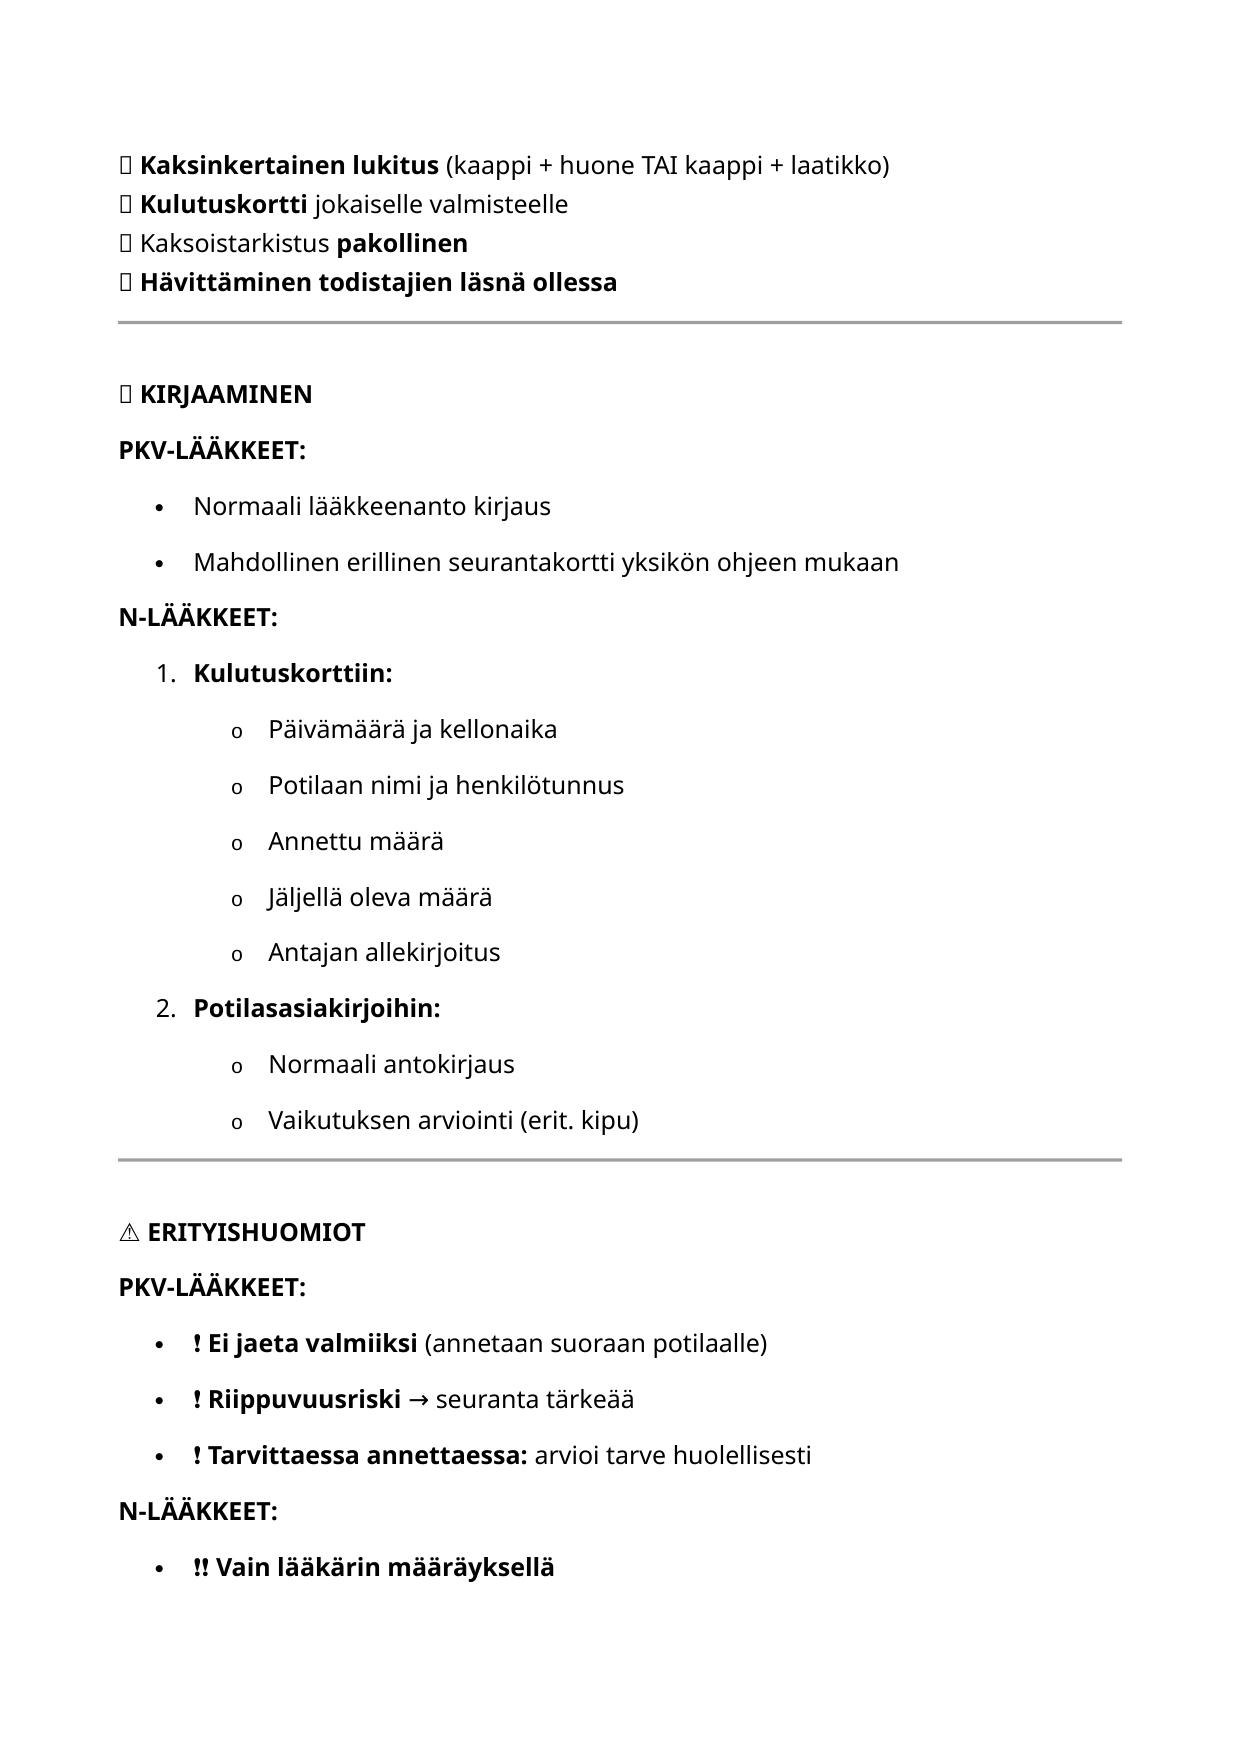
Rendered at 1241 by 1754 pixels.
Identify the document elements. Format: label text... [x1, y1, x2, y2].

text ✅ Kaksinkertainen lukitus (kaappi + huone TAI kaappi + laatikko) ✅ Kulutuskortti jokaiselle valmisteelle ✅ Kaksoistarkistus pakollinen ✅ Hävittäminen todistajien läsnä ollessa [118, 148, 1122, 299]
text PKV-LÄÄKKEET: [118, 1270, 1122, 1304]
text PKV-LÄÄKKEET: [118, 433, 1122, 467]
text ⚠️ ERITYISHUOMIOT [118, 1214, 1122, 1248]
list Mahdollinen erillinen seurantakortti yksikön ohjeen mukaan [156, 544, 1122, 578]
text N-LÄÄKKEET: [118, 1493, 1122, 1527]
list Päivämäärä ja kellonaika [231, 712, 1122, 746]
list ❗❗ Vain lääkärin määräyksellä [156, 1549, 1122, 1583]
list Potilasasiakirjoihin: [156, 991, 1122, 1025]
list Normaali antokirjaus [231, 1047, 1122, 1081]
list Normaali lääkkeenanto kirjaus [156, 488, 1122, 522]
list Annettu määrä [231, 823, 1122, 857]
list Antajan allekirjoitus [231, 935, 1122, 969]
text 📝 KIRJAAMINEN [118, 377, 1122, 411]
list Jäljellä oleva määrä [231, 879, 1122, 913]
list ❗ Riippuvuusriski → seuranta tärkeää [156, 1382, 1122, 1416]
list ❗ Ei jaeta valmiiksi (annetaan suoraan potilaalle) [156, 1326, 1122, 1360]
text N-LÄÄKKEET: [118, 600, 1122, 634]
list Potilaan nimi ja henkilötunnus [231, 768, 1122, 802]
list Vaikutuksen arviointi (erit. kipu) [231, 1103, 1122, 1137]
list ❗ Tarvittaessa annettaessa: arvioi tarve huolellisesti [156, 1438, 1122, 1472]
list Kulutuskorttiin: [156, 656, 1122, 690]
